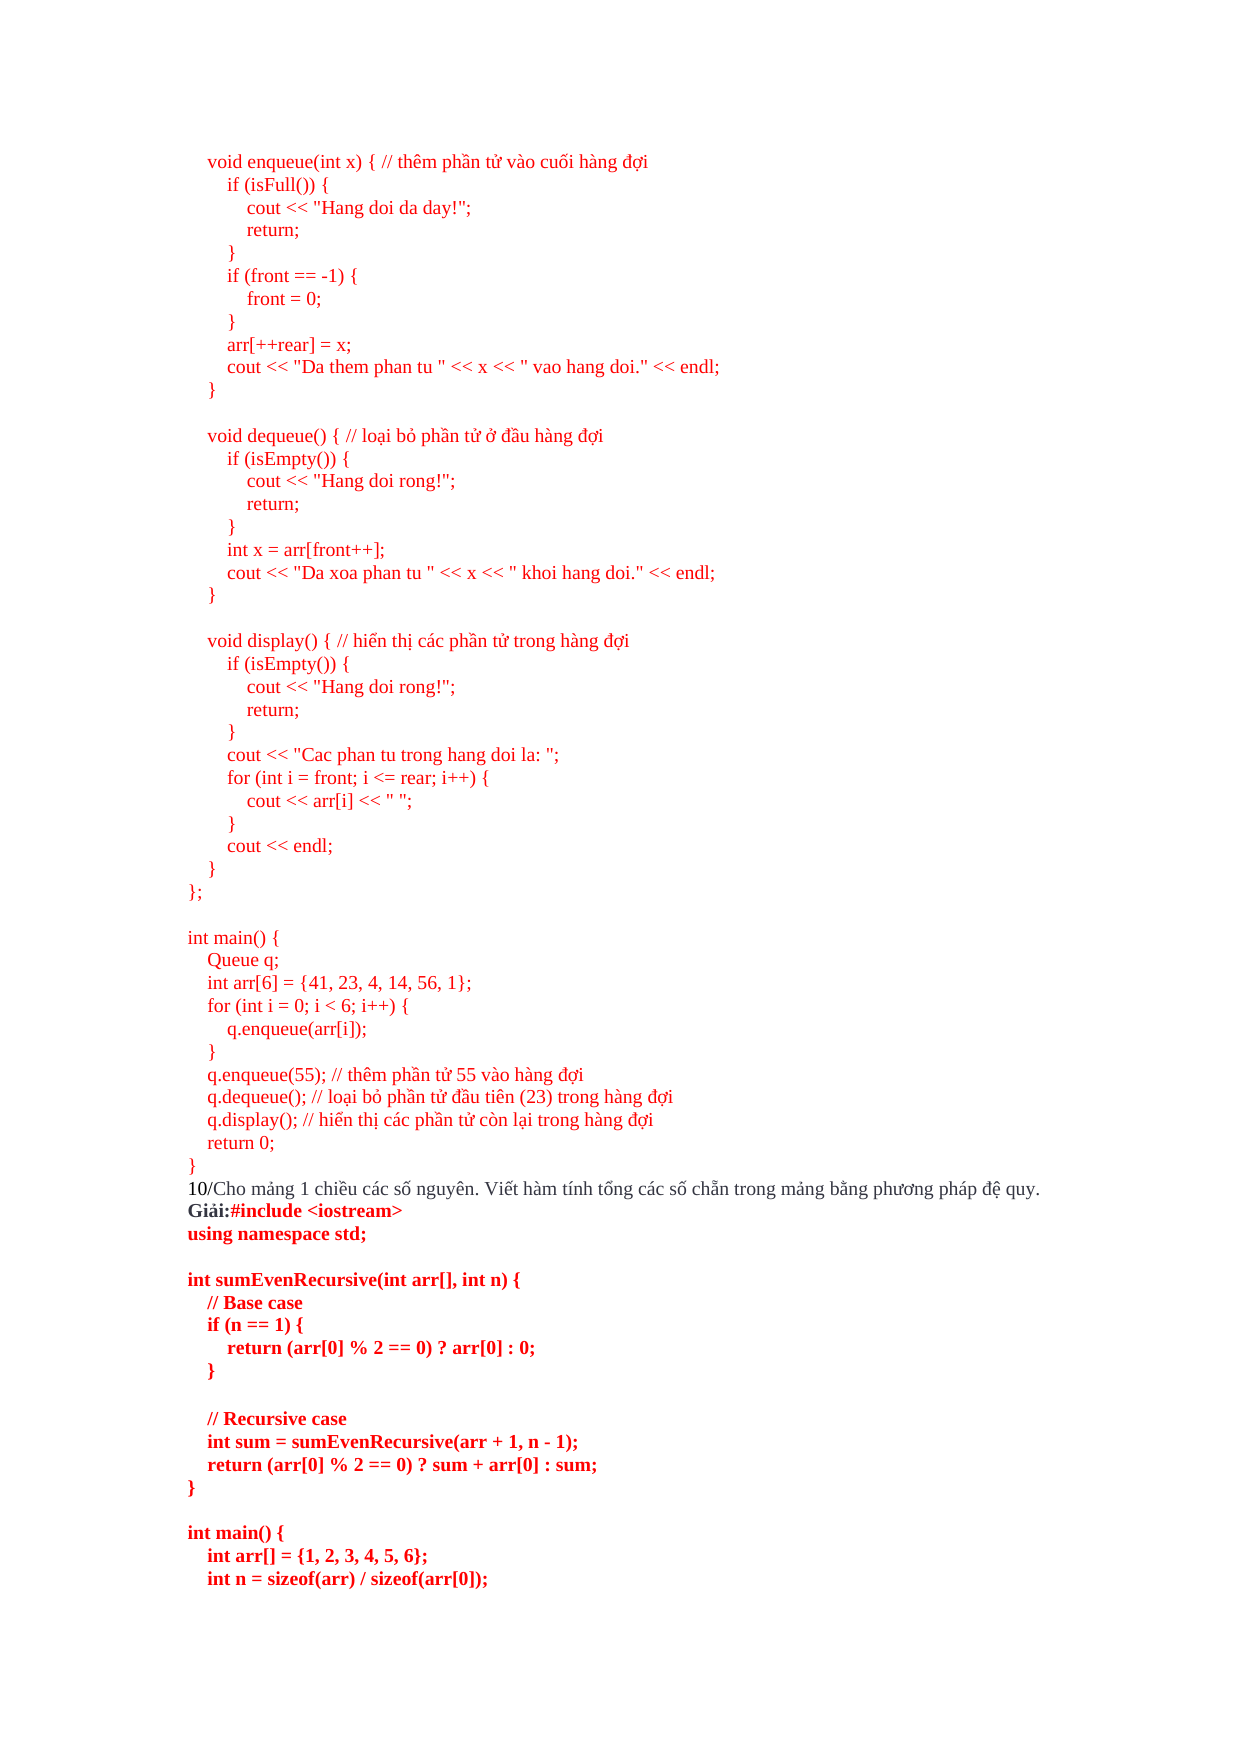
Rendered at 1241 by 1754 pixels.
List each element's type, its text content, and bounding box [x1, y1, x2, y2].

text int n = sizeof(arr) / sizeof(arr[0]); [187, 1567, 1053, 1590]
text } [187, 1040, 1053, 1062]
text } [187, 241, 1053, 264]
text } [187, 515, 1053, 538]
text cout << "Hang doi rong!"; [187, 469, 1053, 492]
text q.display(); // hiển thị các phần tử còn lại trong hàng đợi [187, 1108, 1053, 1131]
text int main() { [187, 1521, 1053, 1544]
text arr[++rear] = x; [187, 332, 1053, 355]
text if (front == -1) { [187, 264, 1053, 287]
text // Recursive case [187, 1407, 1053, 1430]
text } [187, 1359, 1053, 1382]
text 10/Cho mảng 1 chiều các số nguyên. Viết hàm tính tổng các số chẵn trong mảng bằng phương pháp đệ quy. [187, 1177, 1053, 1199]
text for (int i = 0; i < 6; i++) { [187, 994, 1053, 1017]
text } [187, 812, 1053, 834]
text return (arr[0] % 2 == 0) ? sum + arr[0] : sum; [187, 1453, 1053, 1476]
text cout << "Hang doi rong!"; [187, 675, 1053, 697]
text int main() { [187, 926, 1053, 948]
text cout << endl; [187, 834, 1053, 857]
text front = 0; [187, 287, 1053, 310]
text // Base case [187, 1291, 1053, 1313]
text void display() { // hiển thị các phần tử trong hàng đợi [187, 629, 1053, 652]
text for (int i = front; i <= rear; i++) { [187, 766, 1053, 789]
text return (arr[0] % 2 == 0) ? arr[0] : 0; [187, 1336, 1053, 1359]
text return; [187, 697, 1053, 720]
text int x = arr[front++]; [187, 538, 1053, 561]
text int arr[] = {1, 2, 3, 4, 5, 6}; [187, 1544, 1053, 1567]
text cout << "Da xoa phan tu " << x << " khoi hang doi." << endl; [187, 561, 1053, 583]
text q.enqueue(arr[i]); [187, 1017, 1053, 1040]
text void enqueue(int x) { // thêm phần tử vào cuối hàng đợi [187, 150, 1053, 173]
text cout << arr[i] << " "; [187, 789, 1053, 812]
text q.dequeue(); // loại bỏ phần tử đầu tiên (23) trong hàng đợi [187, 1085, 1053, 1108]
text } [187, 857, 1053, 880]
text Queue q; [187, 948, 1053, 971]
text cout << "Da them phan tu " << x << " vao hang doi." << endl; [187, 355, 1053, 378]
text } [187, 1154, 1053, 1177]
text return; [187, 218, 1053, 241]
text } [187, 720, 1053, 743]
text using namespace std; [187, 1222, 1053, 1245]
text } [187, 378, 1053, 401]
text if (isEmpty()) { [187, 652, 1053, 675]
text Giải:#include <iostream> [187, 1199, 1053, 1222]
text cout << "Hang doi da day!"; [187, 196, 1053, 218]
text return 0; [187, 1131, 1053, 1154]
text } [187, 583, 1053, 606]
text q.enqueue(55); // thêm phần tử 55 vào hàng đợi [187, 1062, 1053, 1085]
text if (isFull()) { [187, 173, 1053, 196]
text int sum = sumEvenRecursive(arr + 1, n - 1); [187, 1430, 1053, 1453]
text cout << "Cac phan tu trong hang doi la: "; [187, 743, 1053, 766]
text if (n == 1) { [187, 1313, 1053, 1336]
text if (isEmpty()) { [187, 447, 1053, 469]
text return; [187, 492, 1053, 515]
text void dequeue() { // loại bỏ phần tử ở đầu hàng đợi [187, 424, 1053, 447]
text } [187, 1476, 1053, 1498]
text int sumEvenRecursive(int arr[], int n) { [187, 1268, 1053, 1291]
text } [187, 310, 1053, 332]
text }; [187, 880, 1053, 903]
text int arr[6] = {41, 23, 4, 14, 56, 1}; [187, 971, 1053, 994]
